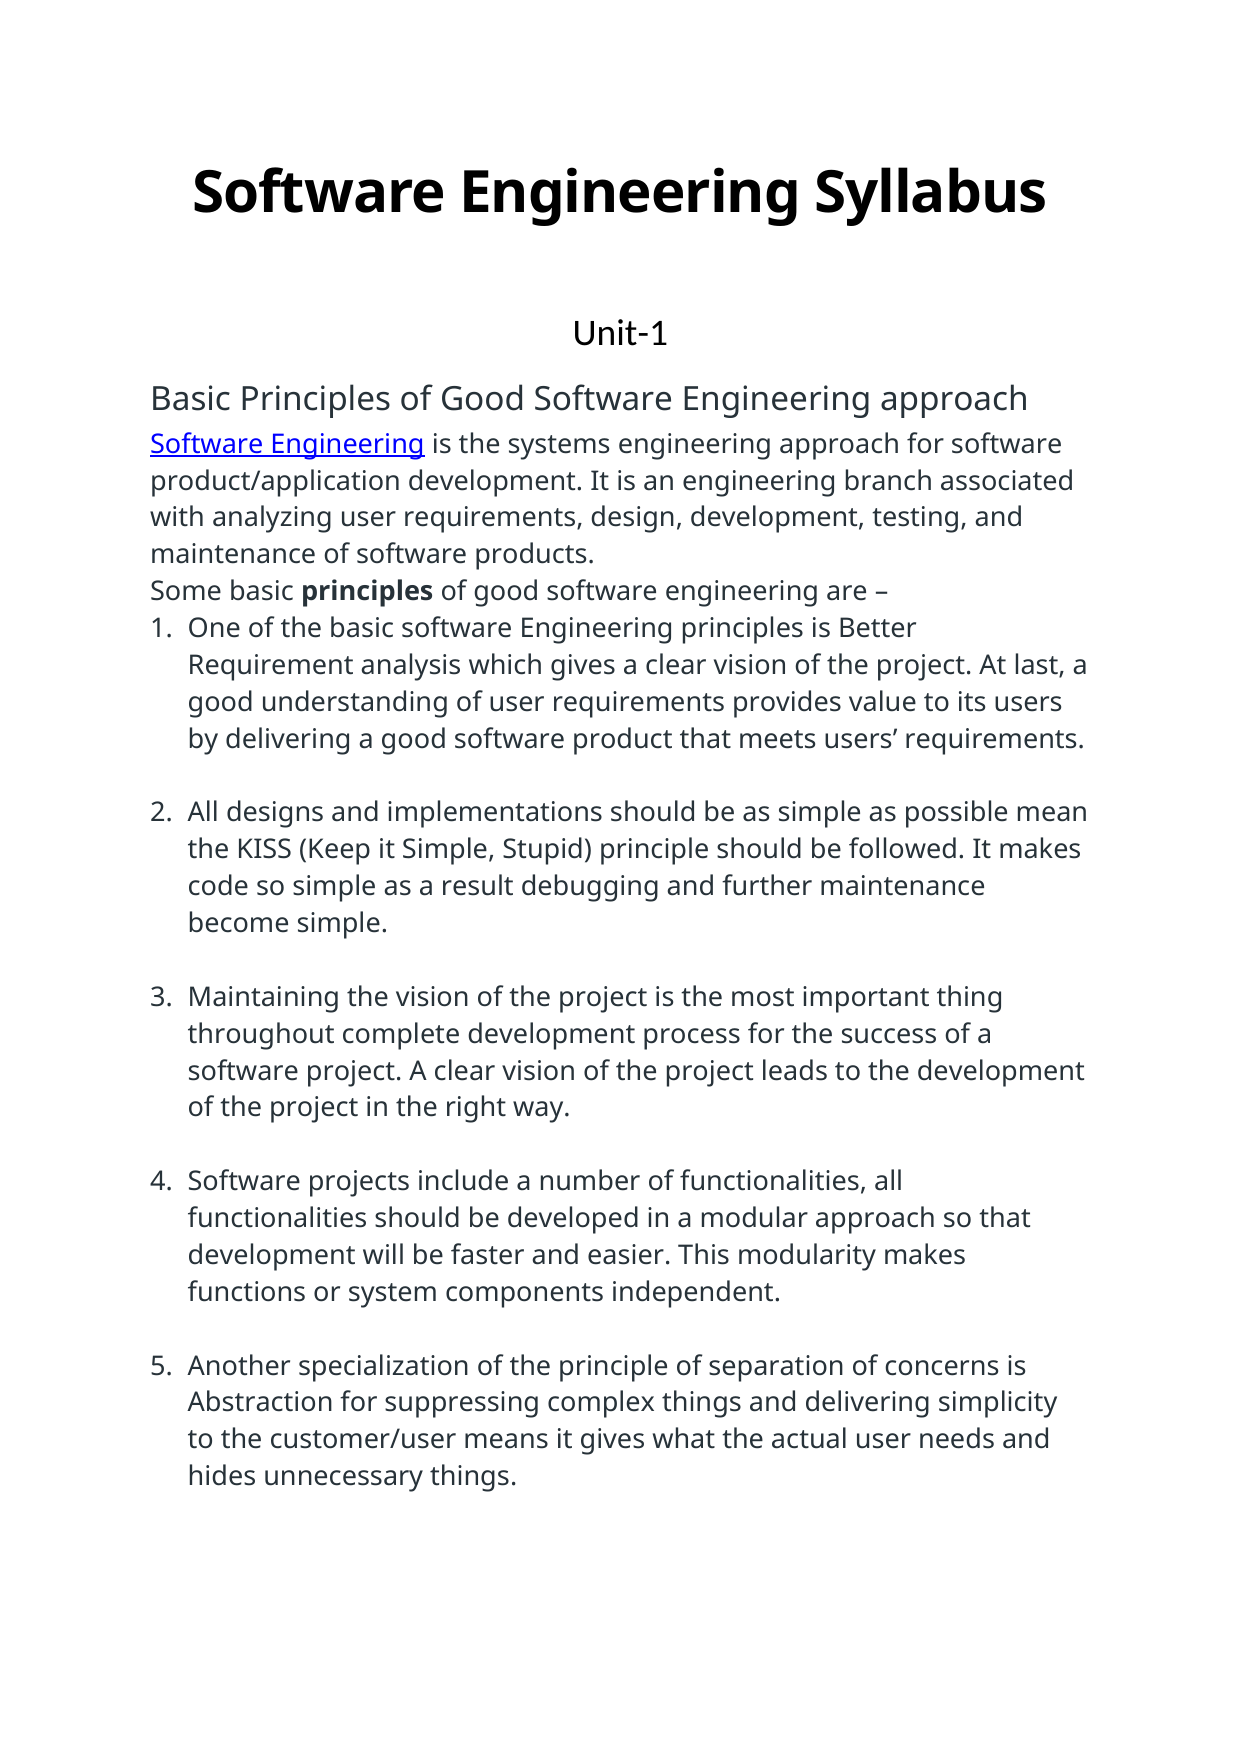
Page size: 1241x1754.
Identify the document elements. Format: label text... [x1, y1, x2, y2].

text Some basic principles of good software engineering are – [150, 572, 1090, 608]
title Software Engineering Syllabus [150, 150, 1090, 229]
list Maintaining the vision of the project is the most important thing throughout complete development process for the success of a software project. A clear vision of the project leads to the development of the project in the right way. [150, 977, 1090, 1162]
list All designs and implementations should be as simple as possible mean the KISS (Keep it Simple, Stupid) principle should be followed. It makes code so simple as a result debugging and further maintenance become simple. [150, 793, 1090, 977]
list Software projects include a number of functionalities, all functionalities should be developed in a modular approach so that development will be faster and easier. This modularity makes functions or system components independent. [150, 1162, 1090, 1346]
list Another specialization of the principle of separation of concerns is Abstraction for suppressing complex things and delivering simplicity to the customer/user means it gives what the actual user needs and hides unnecessary things. [150, 1346, 1090, 1530]
subtitle Basic Principles of Good Software Engineering approach [150, 375, 1090, 421]
list One of the basic software Engineering principles is Better Requirement analysis which gives a clear vision of the project. At last, a good understanding of user requirements provides value to its users by delivering a good software product that meets users’ requirements. [150, 608, 1090, 793]
text Unit-1 [150, 309, 1090, 355]
text Software Engineering is the systems engineering approach for software product/application development. It is an engineering branch associated with analyzing user requirements, design, development, testing, and maintenance of software products. [150, 424, 1090, 572]
